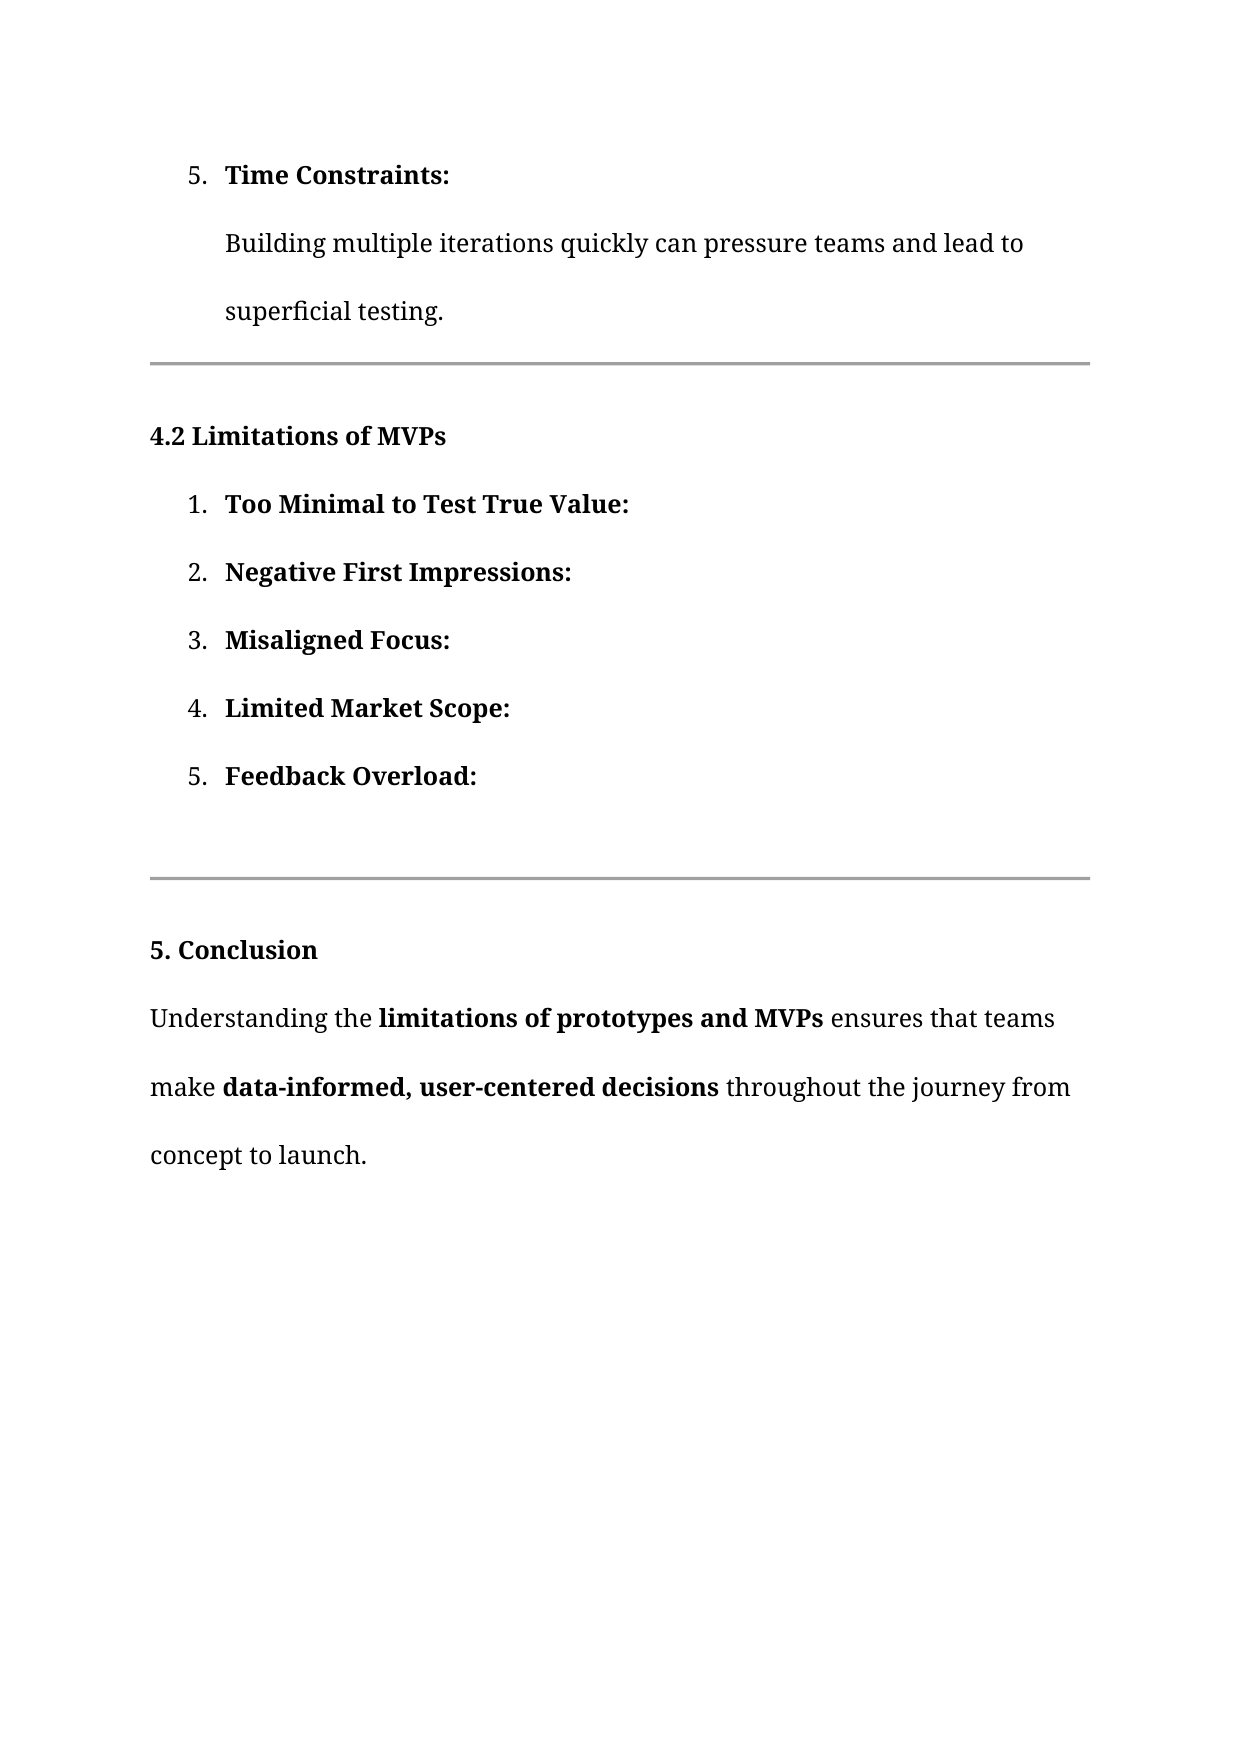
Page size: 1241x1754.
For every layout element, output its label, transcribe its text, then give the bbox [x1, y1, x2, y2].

list Negative First Impressions: [187, 554, 1090, 588]
text 4.2 Limitations of MVPs [150, 418, 1090, 452]
list Misaligned Focus: [187, 623, 1090, 657]
text 5. Conclusion [150, 933, 1090, 967]
list Too Minimal to Test True Value: [187, 486, 1090, 520]
text Understanding the limitations of prototypes and MVPs ensures that teams make data-informed, user-centered decisions throughout the journey from concept to launch. [150, 1001, 1090, 1171]
list Limited Market Scope: [187, 691, 1090, 725]
list Feedback Overload: [187, 759, 1090, 849]
list Time Constraints: Building multiple iterations quickly can pressure teams and lead to superficial testing. [187, 158, 1090, 328]
